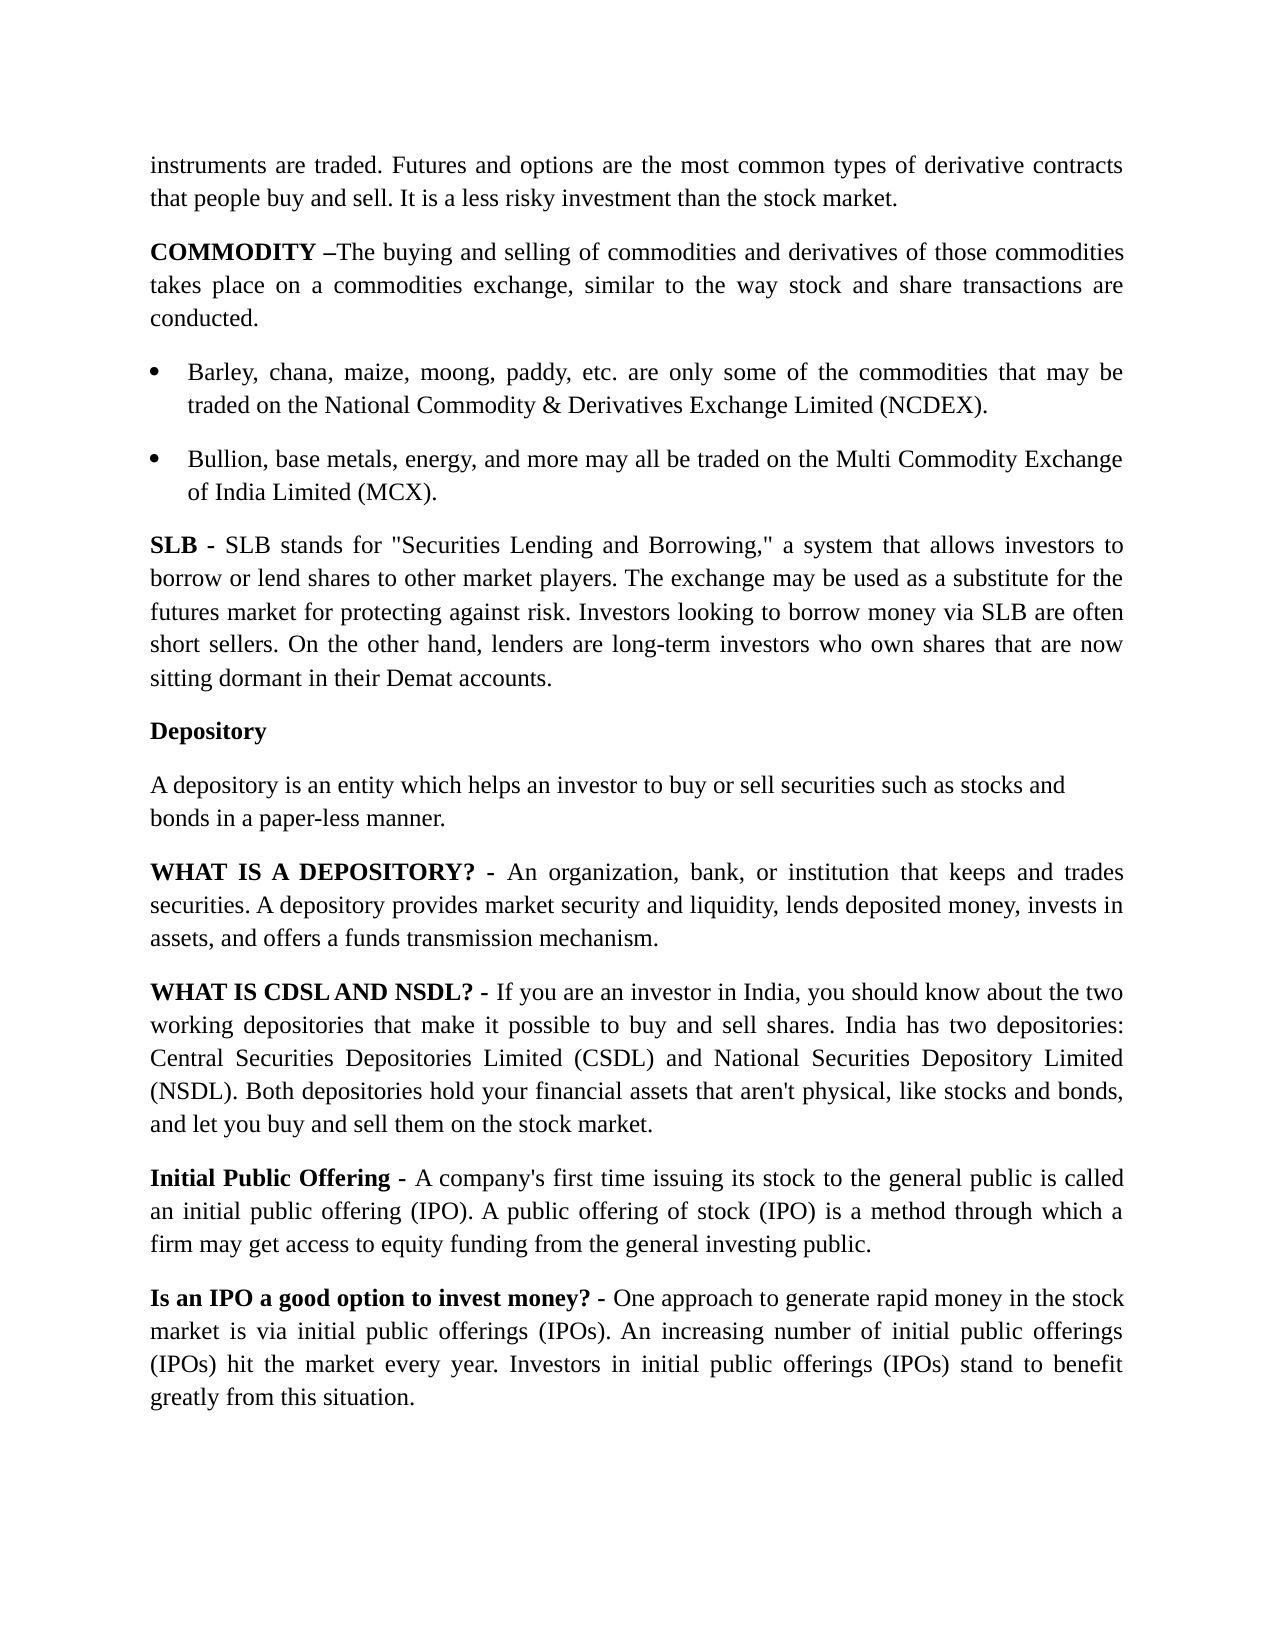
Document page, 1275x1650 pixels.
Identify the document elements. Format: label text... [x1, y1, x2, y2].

text Is an IPO a good option to invest money? - One approach to generate rapid money in the stock market is via initial public offerings (IPOs). An increasing number of initial public offerings (IPOs) hit the market every year. Investors in initial public offerings (IPOs) stand to benefit greatly from this situation. [150, 1283, 1125, 1411]
text Depository [150, 716, 1125, 745]
text WHAT IS CDSL AND NSDL? - If you are an investor in India, you should know about the two working depositories that make it possible to buy and sell shares. India has two depositories: Central Securities Depositories Limited (CSDL) and National Securities Depository Limited (NSDL). Both depositories hold your financial assets that aren't physical, like stocks and bonds, and let you buy and sell them on the stock market. [150, 977, 1125, 1138]
text A depository is an entity which helps an investor to buy or sell securities such as stocks and bonds in a paper-less manner. [150, 770, 1125, 832]
text COMMODITY –The buying and selling of commodities and derivatives of those commodities takes place on a commodities exchange, similar to the way stock and share transactions are conducted. [150, 237, 1125, 332]
list Barley, chana, maize, moong, paddy, etc. are only some of the commodities that may be traded on the National Commodity & Derivatives Exchange Limited (NCDEX). [150, 357, 1125, 418]
text WHAT IS A DEPOSITORY? - An organization, bank, or institution that keeps and trades securities. A depository provides market security and liquidity, lends deposited money, invests in assets, and offers a funds transmission mechanism. [150, 857, 1125, 952]
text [150, 150, 1125, 212]
list Bullion, base metals, energy, and more may all be traded on the Multi Commodity Exchange of India Limited (MCX). [150, 444, 1125, 505]
text SLB - SLB stands for "Securities Lending and Borrowing," a system that allows investors to borrow or lend shares to other market players. The exchange may be used as a substitute for the futures market for protecting against risk. Investors looking to borrow money via SLB are often short sellers. On the other hand, lenders are long-term investors who own shares that are now sitting dormant in their Demat accounts. [150, 531, 1125, 691]
text Initial Public Offering - A company's first time issuing its stock to the general public is called an initial public offering (IPO). A public offering of stock (IPO) is a method through which a firm may get access to equity funding from the general investing public. [150, 1163, 1125, 1258]
